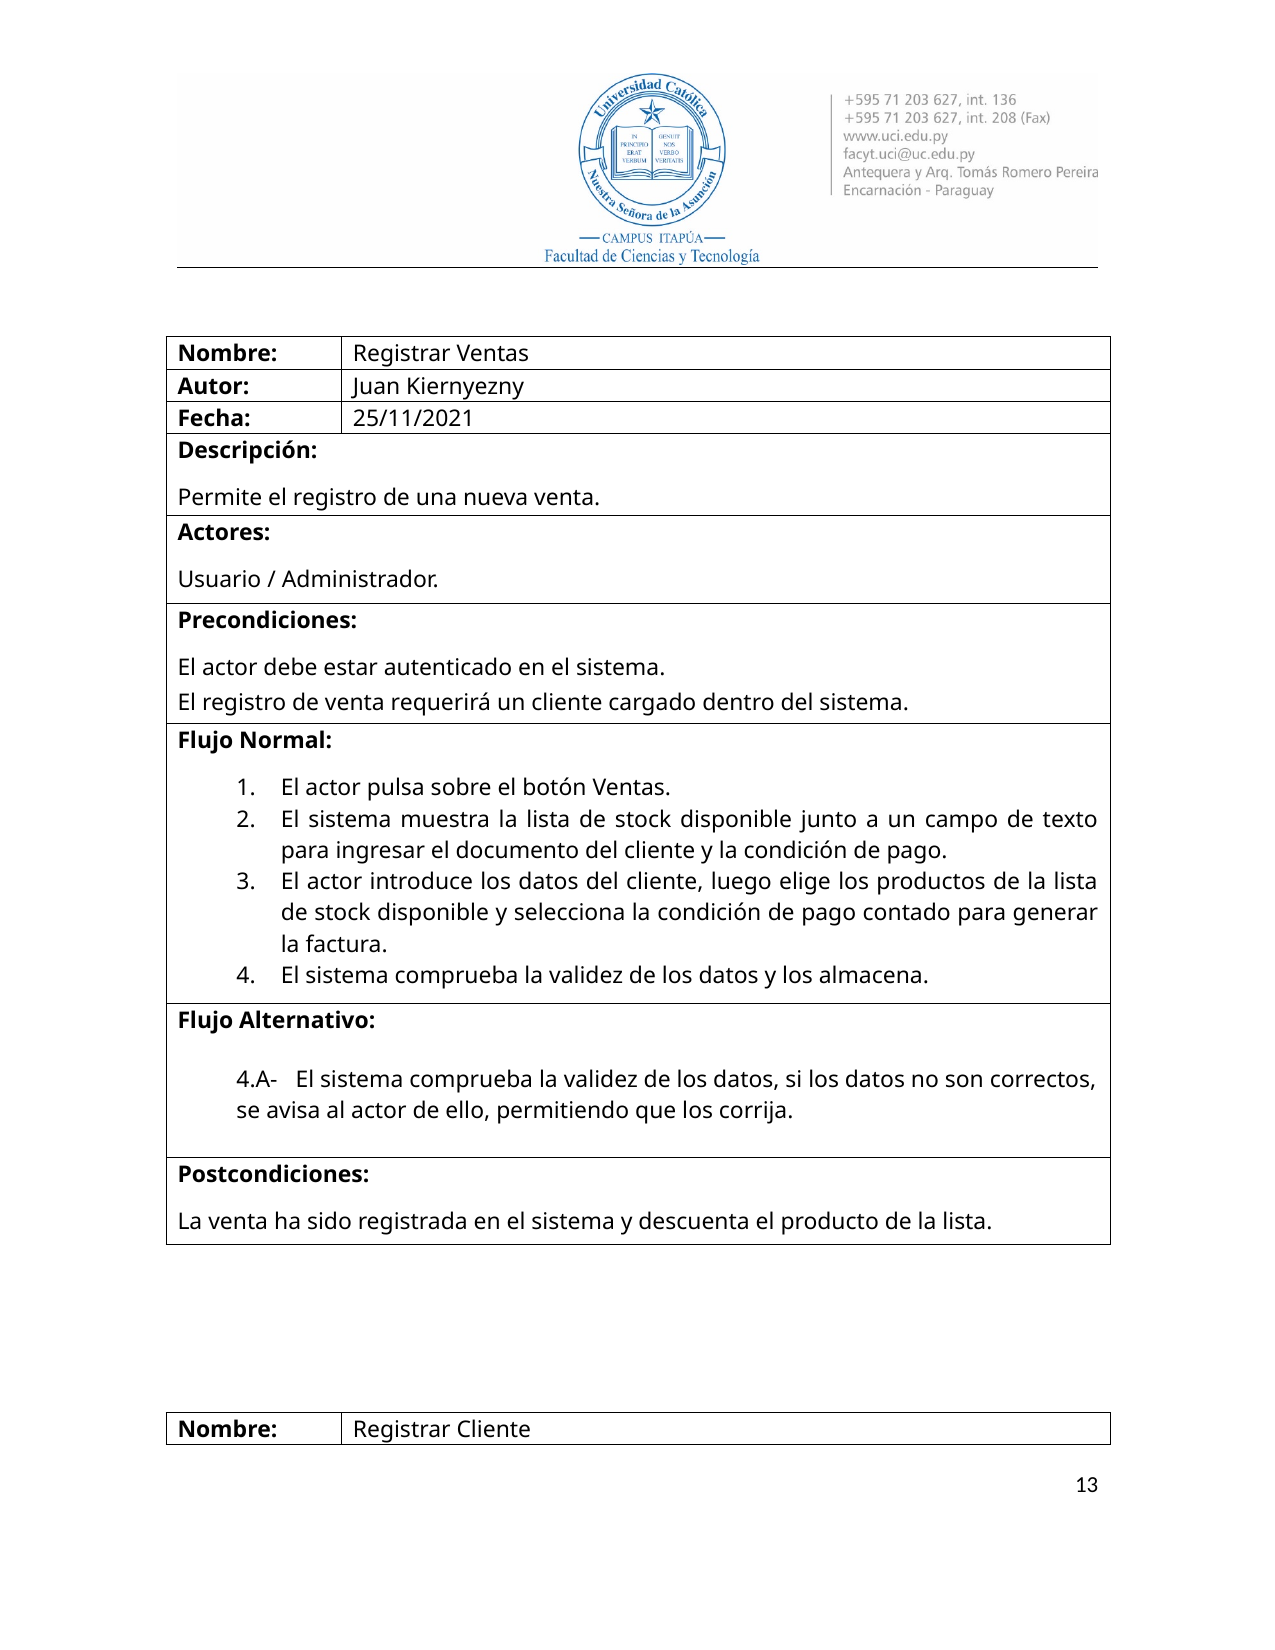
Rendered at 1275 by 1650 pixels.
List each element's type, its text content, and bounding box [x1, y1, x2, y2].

table_cell Descripción: Permite el registro de una nueva venta. [167, 434, 1110, 515]
table_header Registrar Cliente [342, 1413, 1110, 1444]
table_cell Flujo Alternativo: 4.A- El sistema comprueba la validez de los datos, si los datos no son correctos, se avisa al actor de ello, permitiendo que los corrija. [167, 1004, 1110, 1157]
table_cell Actores: Usuario / Administrador. [167, 516, 1110, 602]
table_cell Fecha: [167, 402, 341, 433]
picture [177, 73, 1098, 265]
table_cell 25/11/2021 [342, 402, 1110, 433]
table_header Nombre: [167, 337, 341, 368]
table_cell Postcondiciones: La venta ha sido registrada en el sistema y descuenta el producto de la lista. [167, 1158, 1110, 1244]
table_header Registrar Ventas [342, 337, 1110, 368]
table_cell Flujo Normal: El actor pulsa sobre el botón Ventas. El sistema muestra la lista de stock disponible junto a un campo de texto para ingresar el documento del cliente y la condición de pago. El actor introduce los datos del cliente, luego elige los productos de la lista de stock disponible y selecciona la condición de pago contado para generar la factura. El sistema comprueba la validez de los datos y los almacena. [167, 724, 1110, 1002]
table_header Nombre: [167, 1413, 341, 1444]
table_cell Autor: [167, 370, 341, 401]
table_cell Juan Kiernyezny [342, 370, 1110, 401]
table_cell Precondiciones: El actor debe estar autenticado en el sistema. El registro de venta requerirá un cliente cargado dentro del sistema. [167, 604, 1110, 723]
